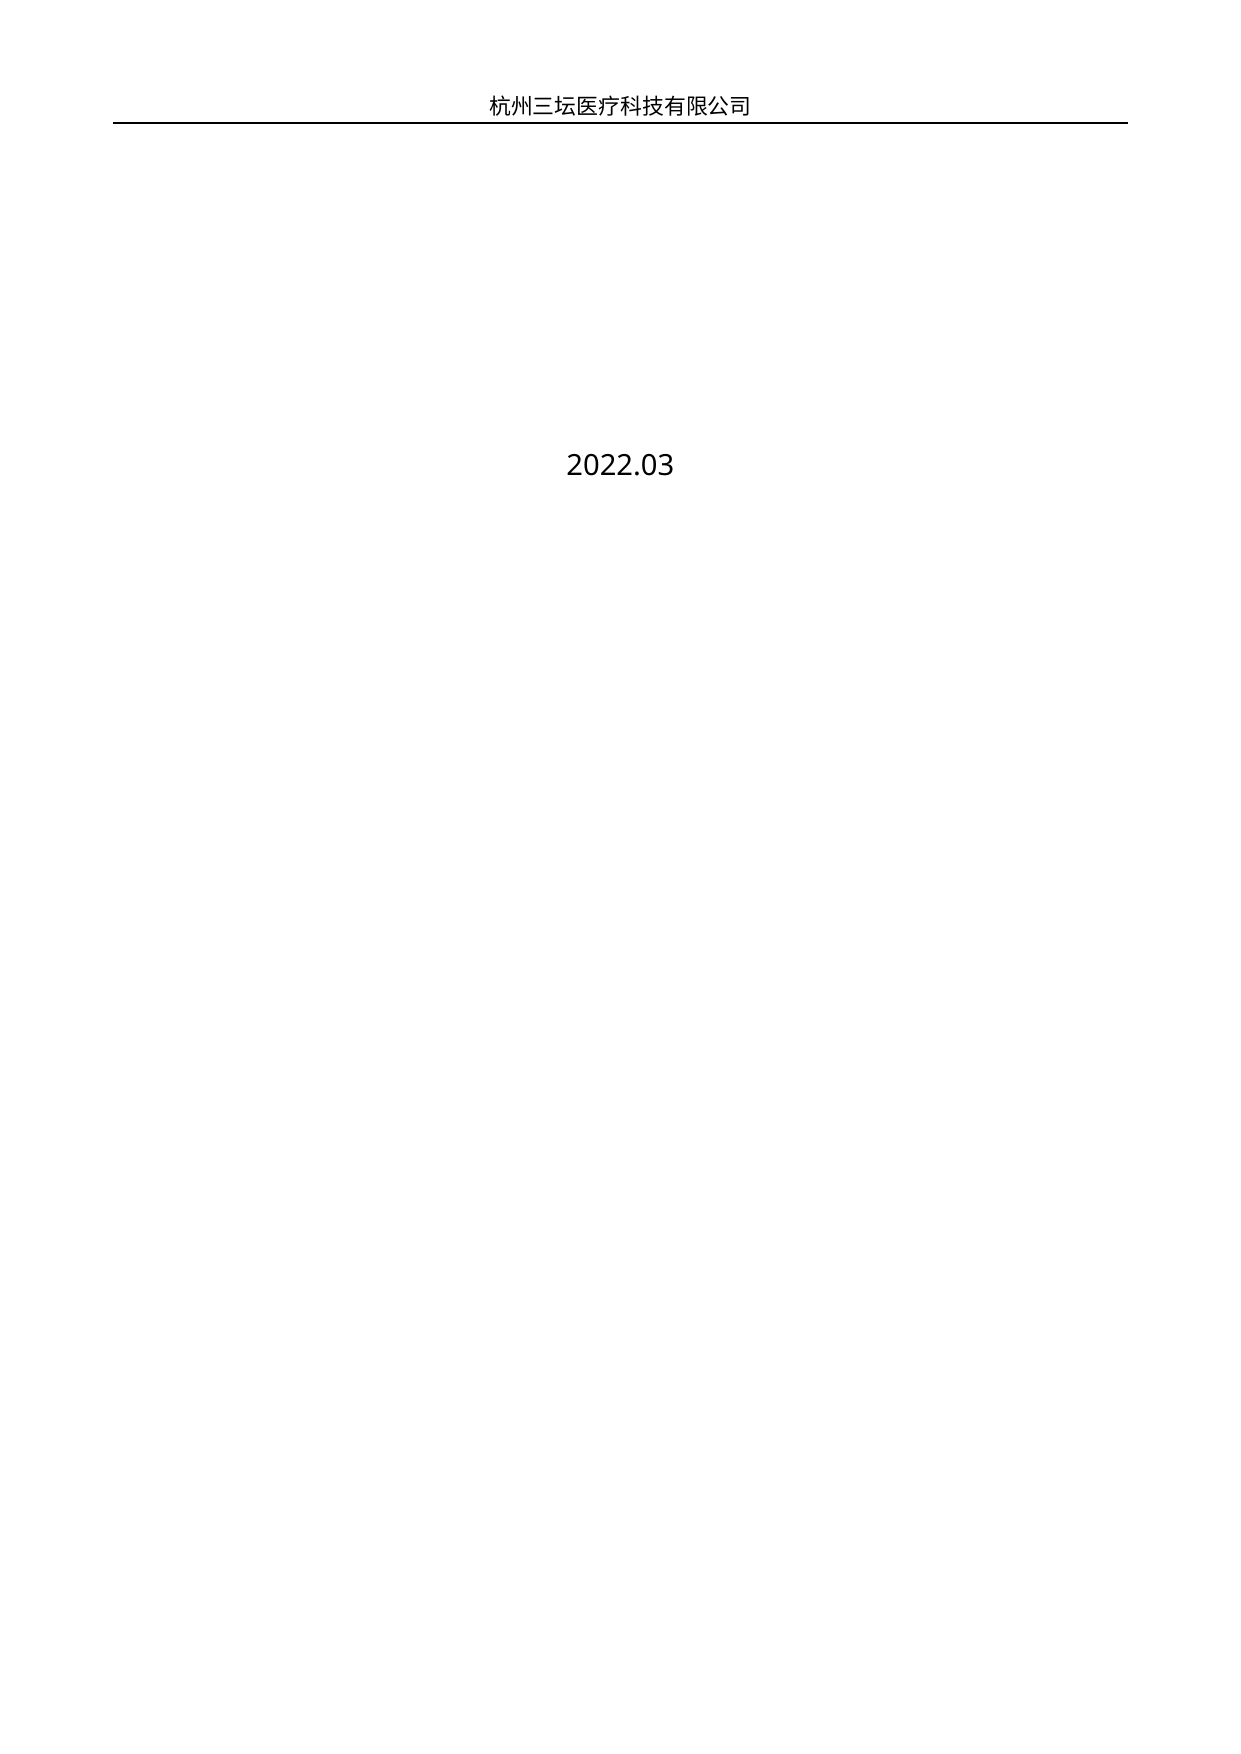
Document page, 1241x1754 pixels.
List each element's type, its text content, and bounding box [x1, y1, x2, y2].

text 2022.03 [112, 431, 1128, 496]
